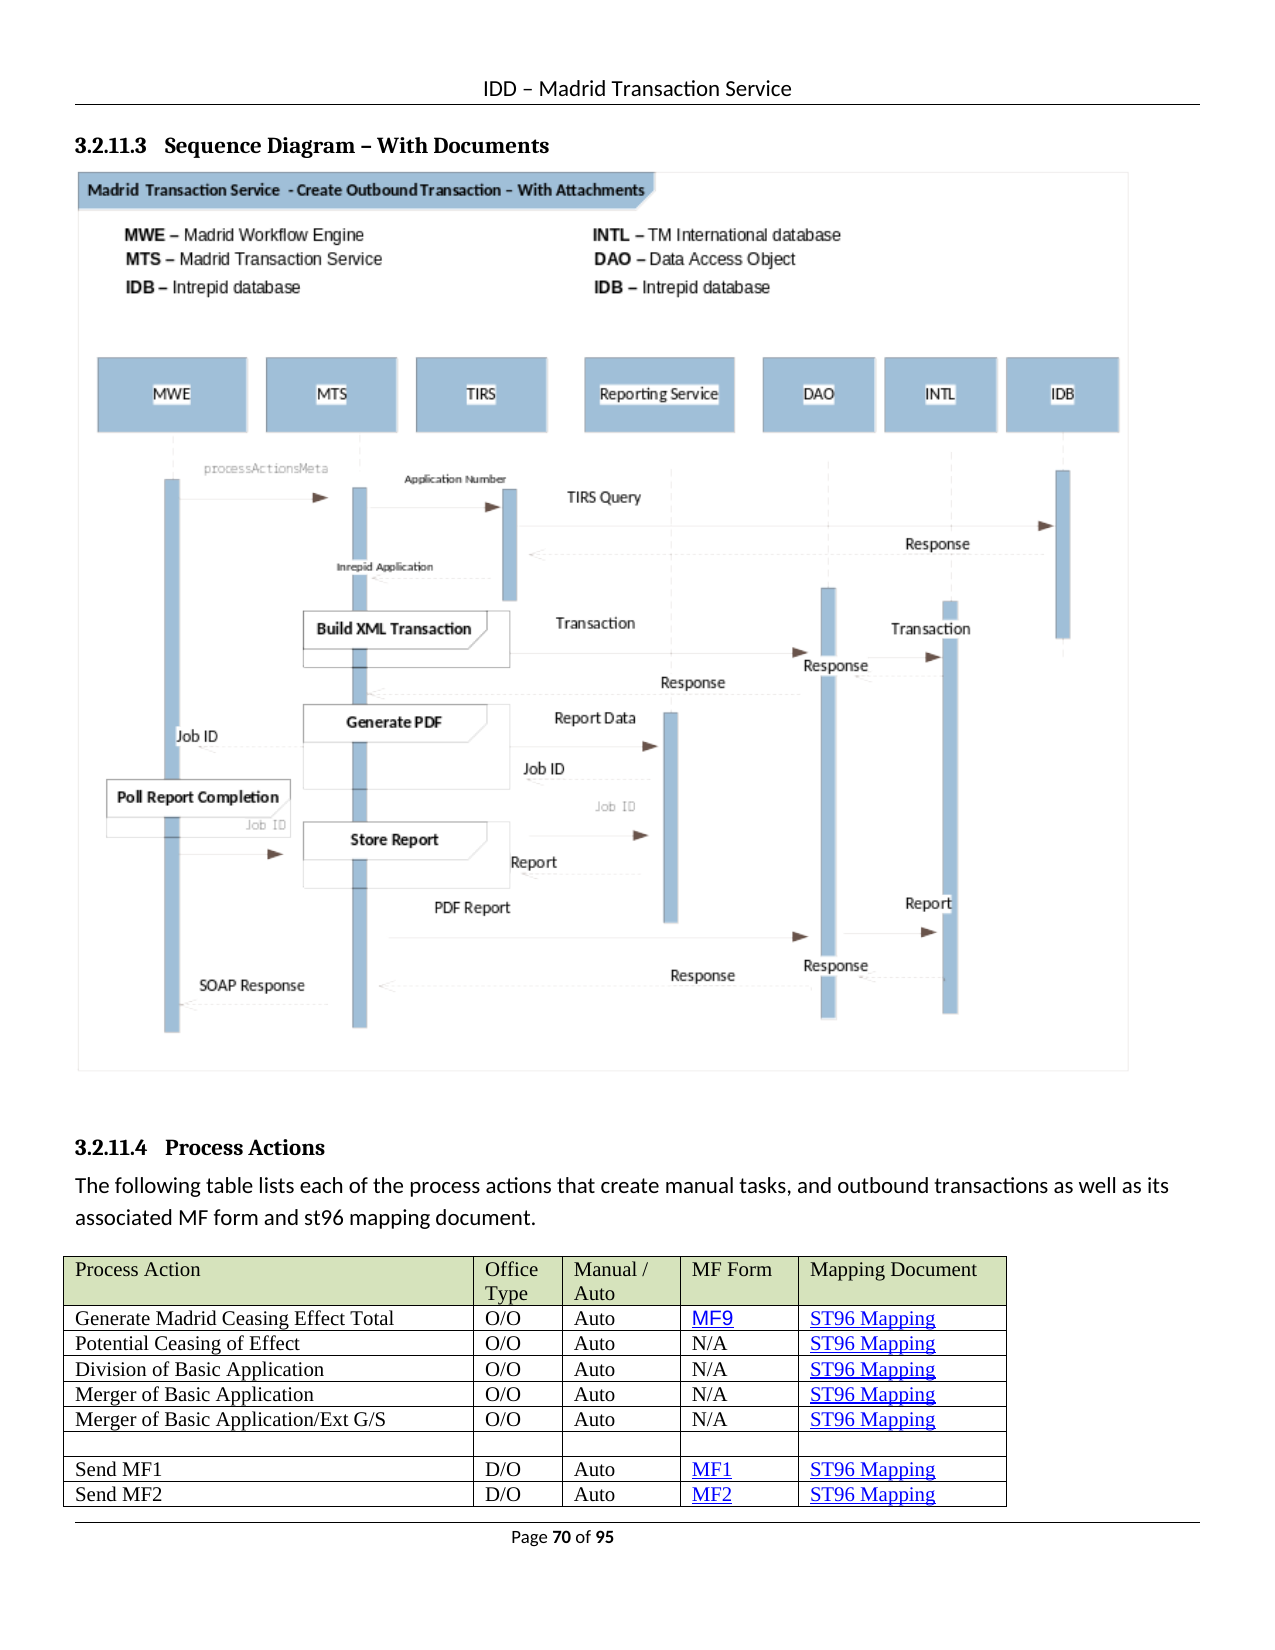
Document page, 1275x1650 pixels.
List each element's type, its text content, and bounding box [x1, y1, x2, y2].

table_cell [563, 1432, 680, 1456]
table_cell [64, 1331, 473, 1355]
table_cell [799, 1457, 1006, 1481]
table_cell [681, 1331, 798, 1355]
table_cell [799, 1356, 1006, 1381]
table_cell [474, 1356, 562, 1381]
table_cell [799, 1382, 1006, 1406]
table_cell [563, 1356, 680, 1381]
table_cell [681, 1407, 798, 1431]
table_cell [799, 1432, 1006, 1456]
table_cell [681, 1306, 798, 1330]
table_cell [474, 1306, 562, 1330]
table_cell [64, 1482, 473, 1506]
subtitle Sequence Diagram – With Documents [75, 133, 1200, 159]
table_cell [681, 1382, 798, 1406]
subtitle Process Actions [75, 1134, 1200, 1161]
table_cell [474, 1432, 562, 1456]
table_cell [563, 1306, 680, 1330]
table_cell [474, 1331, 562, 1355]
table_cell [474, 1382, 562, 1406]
text The following table lists each of the process actions that create manual tasks, and outbound transactions as well as its associated MF form and st96 mapping document. [75, 1171, 1200, 1231]
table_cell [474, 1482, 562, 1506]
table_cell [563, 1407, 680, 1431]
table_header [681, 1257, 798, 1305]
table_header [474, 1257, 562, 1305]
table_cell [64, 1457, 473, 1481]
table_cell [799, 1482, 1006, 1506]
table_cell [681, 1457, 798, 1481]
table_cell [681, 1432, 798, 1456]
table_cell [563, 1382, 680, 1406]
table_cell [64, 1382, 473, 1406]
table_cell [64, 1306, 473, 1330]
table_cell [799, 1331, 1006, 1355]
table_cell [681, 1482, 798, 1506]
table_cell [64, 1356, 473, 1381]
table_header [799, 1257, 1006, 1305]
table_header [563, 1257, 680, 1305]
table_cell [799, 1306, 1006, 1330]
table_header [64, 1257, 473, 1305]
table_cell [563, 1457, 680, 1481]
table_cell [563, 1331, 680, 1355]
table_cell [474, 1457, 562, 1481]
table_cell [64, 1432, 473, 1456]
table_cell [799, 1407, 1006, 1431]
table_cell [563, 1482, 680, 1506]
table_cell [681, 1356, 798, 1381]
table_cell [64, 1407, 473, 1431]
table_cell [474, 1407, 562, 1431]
